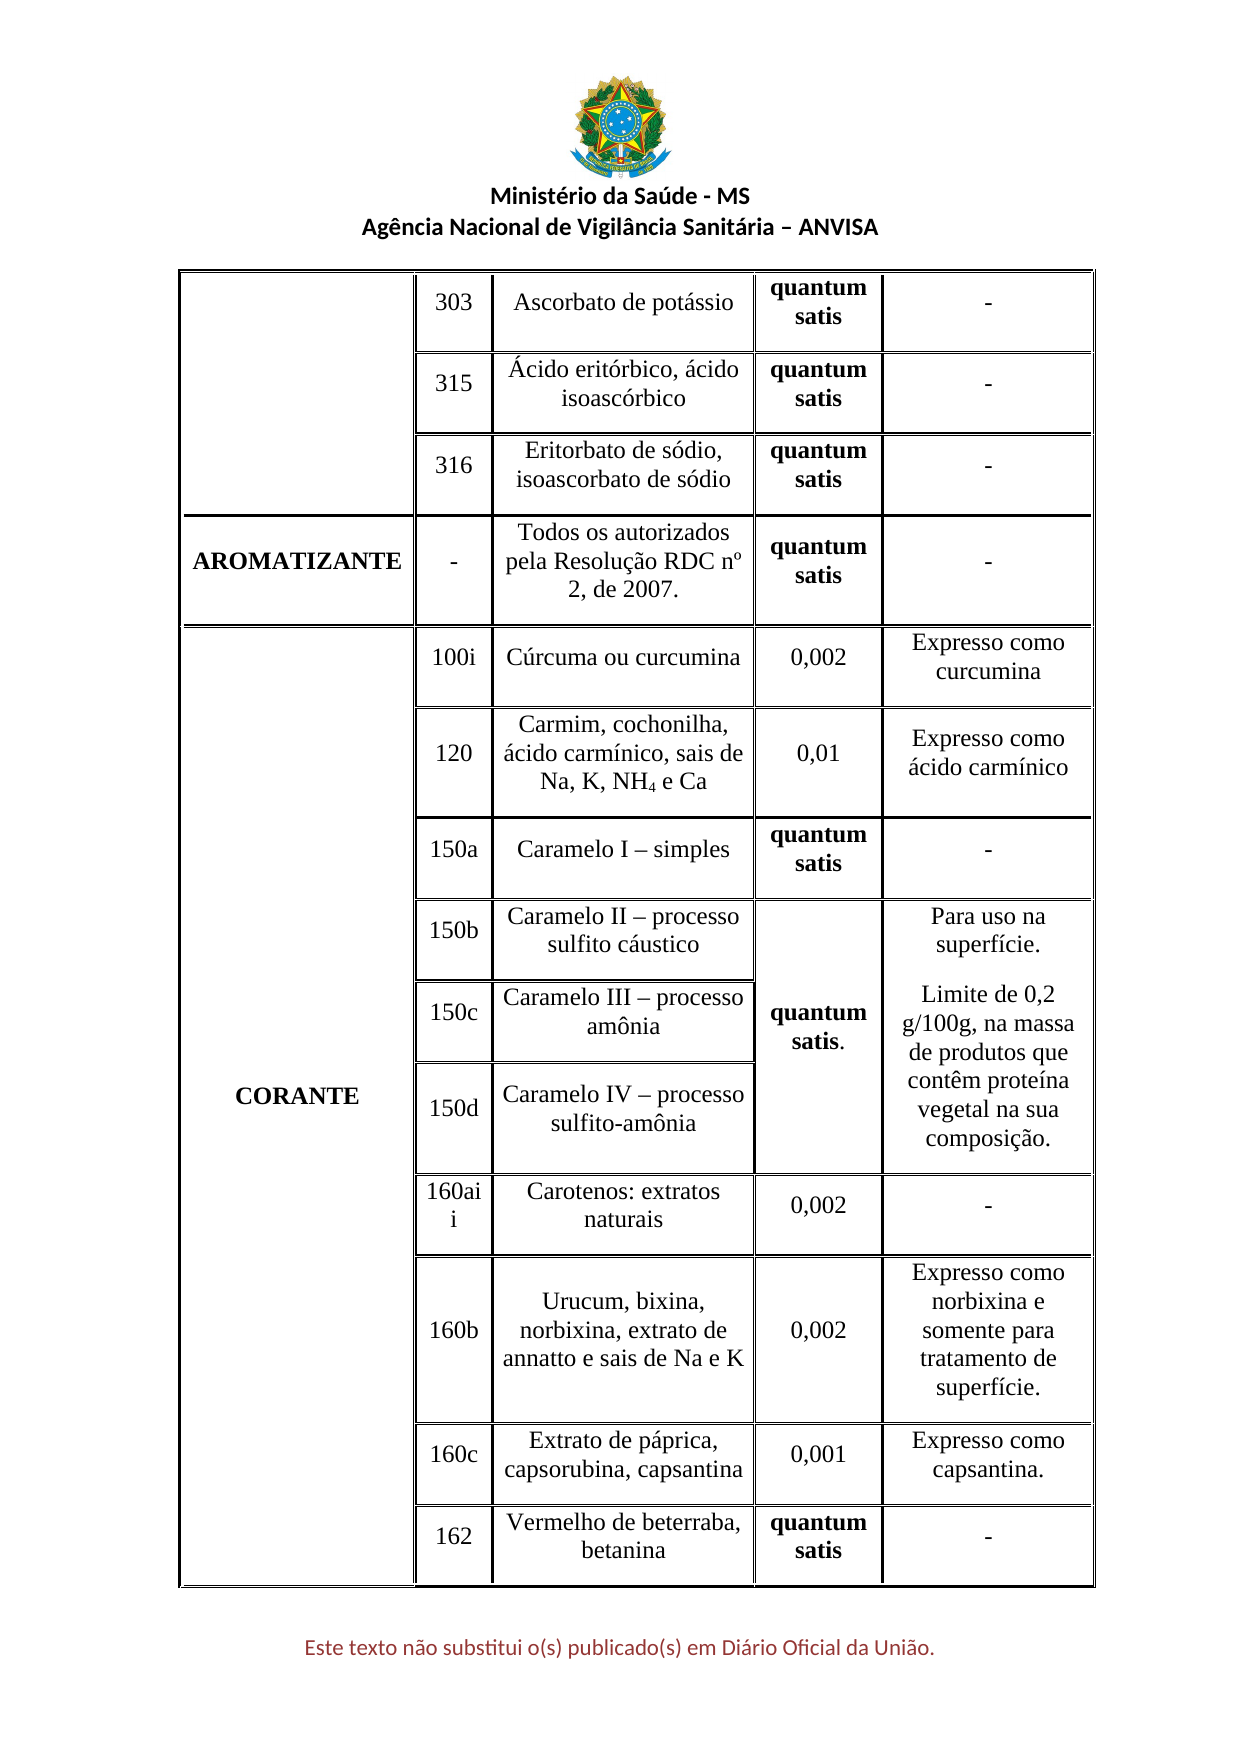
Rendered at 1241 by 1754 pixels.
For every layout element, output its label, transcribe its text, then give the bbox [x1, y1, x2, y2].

table_cell quantum satis [756, 354, 881, 432]
table_cell quantum satis. [756, 901, 881, 1172]
table_cell 0,002 [756, 1258, 881, 1422]
table_cell 100i [417, 628, 491, 706]
table_cell - [884, 816, 1093, 898]
table_cell 0,01 [756, 709, 881, 816]
table_cell Expresso como capsantina. [882, 1422, 1094, 1503]
picture [566, 73, 674, 181]
table_cell quantum satis [756, 436, 881, 514]
table_cell Carmim, cochonilha, ácido carmínico, sais de Na, K, NH4 e Ca [494, 709, 753, 816]
table_cell 150b [417, 901, 491, 979]
table_cell - [884, 1173, 1093, 1254]
table_cell 316 [417, 436, 491, 514]
table_cell 160b [417, 1258, 491, 1422]
table_cell Expresso como norbixina e somente para tratamento de superfície. [884, 1254, 1093, 1422]
table_cell 0,001 [756, 1425, 881, 1503]
table_cell - [882, 351, 1094, 432]
table_cell - [882, 1504, 1093, 1585]
table_cell quantum satis [756, 517, 881, 624]
table_cell 160c [417, 1425, 491, 1503]
table_cell Ácido eritórbico, ácido isoascórbico [494, 354, 753, 432]
table_cell 315 [417, 354, 491, 432]
table_cell Todos os autorizados pela Resolução RDC nº 2, de 2007. [494, 517, 753, 624]
table_cell Expresso como ácido carmínico [882, 706, 1094, 816]
table_cell CORANTE [181, 624, 415, 1585]
table_cell 160aii [417, 1176, 491, 1254]
table_cell 0,002 [756, 628, 881, 706]
table_cell Urucum, bixina, norbixina, extrato de annatto e sais de Na e K [494, 1258, 753, 1422]
table_cell quantum satis [756, 819, 881, 898]
table_cell - [882, 269, 1094, 351]
table_cell - [884, 514, 1093, 624]
table_cell 162 [415, 1507, 492, 1585]
table_cell quantum satis [755, 1507, 882, 1585]
table_cell quantum satis [755, 273, 882, 351]
table_cell Vermelho de beterraba, betanina [492, 1507, 754, 1585]
table_cell 150d [417, 1064, 491, 1172]
table_cell Ascorbato de potássio [492, 273, 754, 351]
table_cell Expresso como curcumina [884, 624, 1093, 706]
table_cell Caramelo III – processo amônia [494, 983, 753, 1061]
table_cell 150a [417, 819, 491, 898]
table_cell Carotenos: extratos naturais [494, 1176, 753, 1254]
table_cell Caramelo IV – processo sulfito-amônia [494, 1064, 753, 1172]
table_cell Caramelo II – processo sulfito cáustico [494, 901, 753, 979]
table_cell - [417, 517, 491, 624]
table_cell Extrato de páprica, capsorubina, capsantina [494, 1425, 753, 1503]
table_cell - [884, 432, 1093, 514]
table_cell 150c [417, 983, 491, 1061]
table_cell 120 [417, 709, 491, 816]
table_cell Eritorbato de sódio, isoascorbato de sódio [494, 436, 753, 514]
table_cell Para uso na superfície. Limite de 0,2 g/100g, na massa de produtos que contêm proteína vegetal na sua composição. [882, 898, 1094, 1172]
table_cell 303 [415, 273, 492, 351]
table_cell Caramelo I – simples [494, 819, 753, 898]
table_cell Cúrcuma ou curcumina [494, 628, 753, 706]
table_cell AROMATIZANTE [181, 514, 413, 624]
table_cell 0,002 [756, 1176, 881, 1254]
